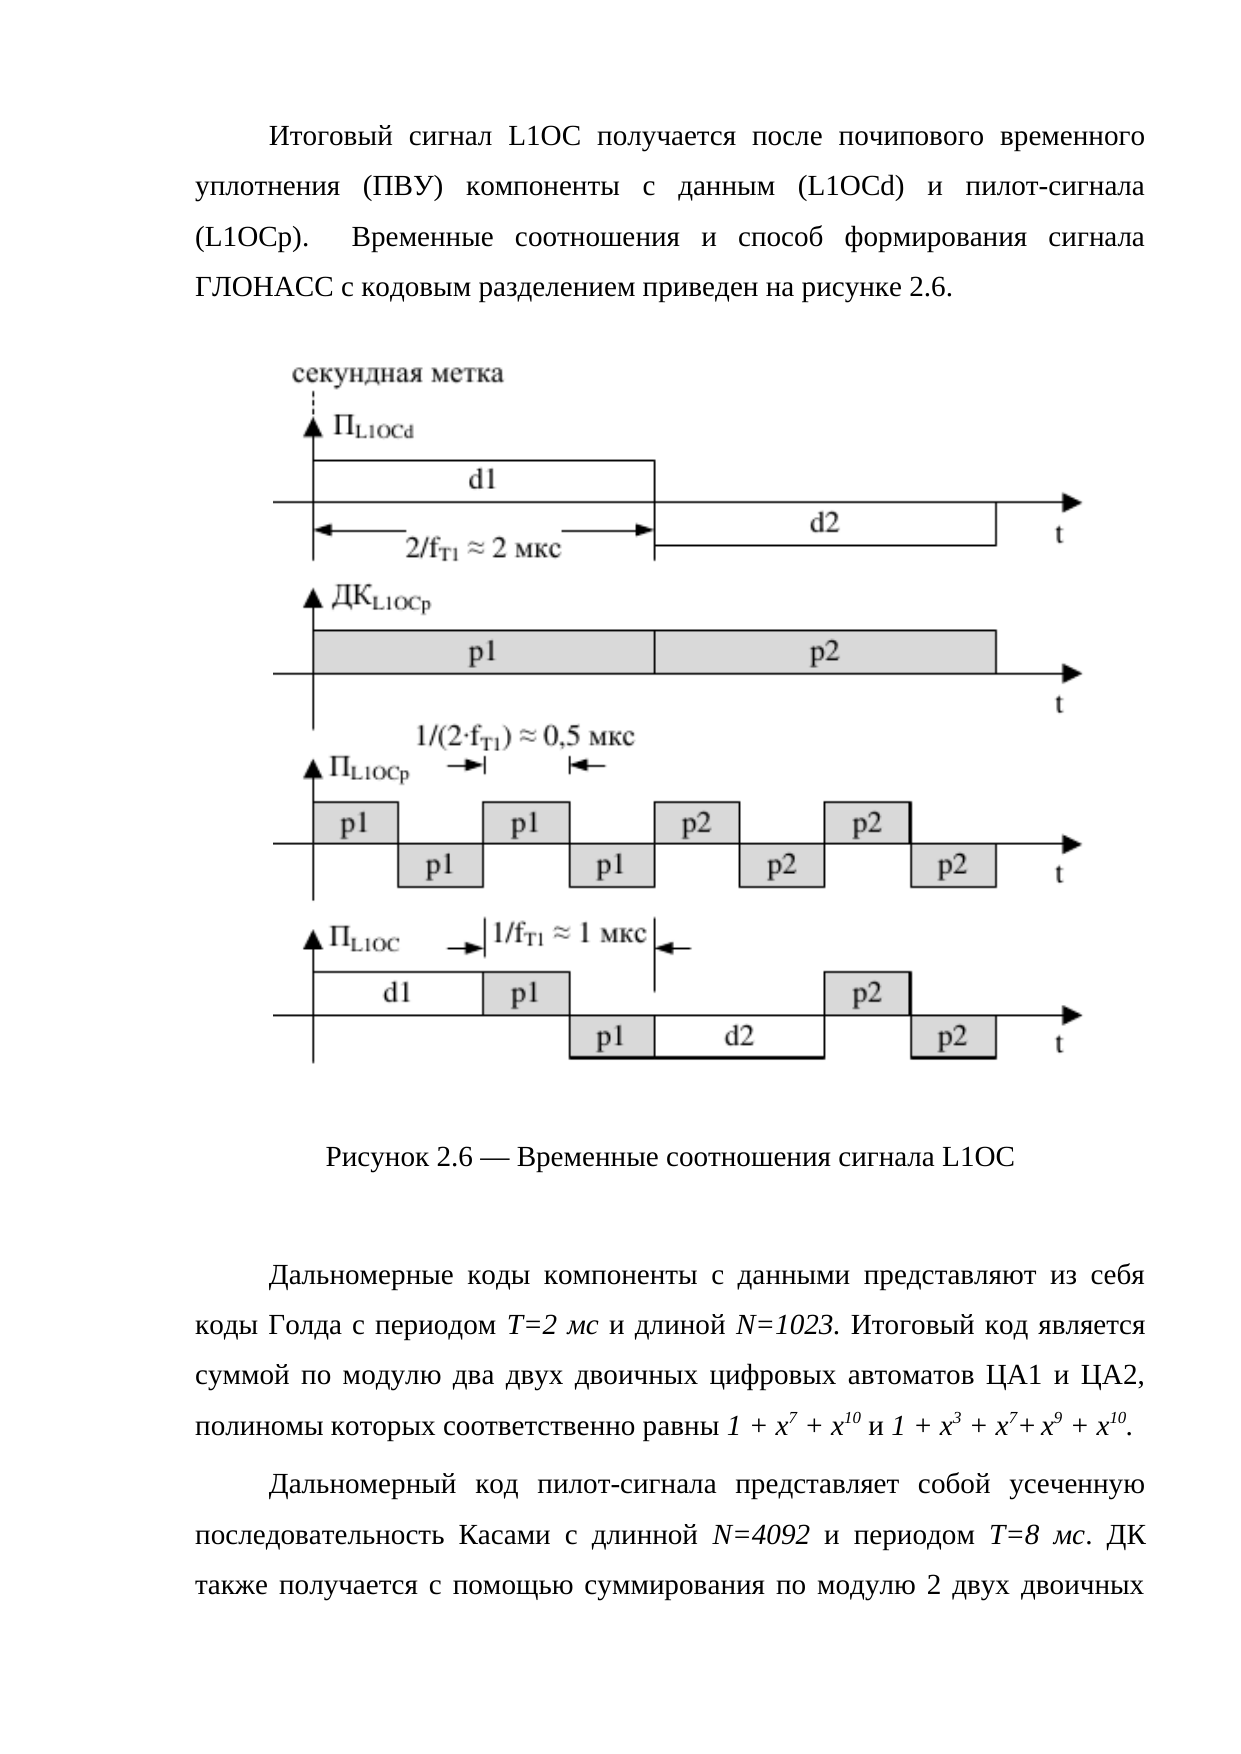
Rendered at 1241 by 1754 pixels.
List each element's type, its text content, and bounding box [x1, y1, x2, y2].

picture [273, 348, 1131, 1098]
text Итоговый сигнал L1OC получается после почипового временного уплотнения (ПВУ) компоненты с данным (L1OCd) и пилот-сигнала (L1OCp). Временные соотношения и способ формирования сигнала ГЛОНАСС с кодовым разделением приведен на рисунке 2.6. [195, 118, 1146, 303]
text Дальномерные коды компоненты с данными представляют из себя коды Голда с периодом T=2 мс и длиной N=1023. Итоговый код является суммой по модулю два двух двоичных цифровых автоматов ЦА1 и ЦА2, полиномы которых соответственно равны 1 + x7 + x10 и 1 + x3 + x7+ x9 + x10. [195, 1257, 1146, 1441]
